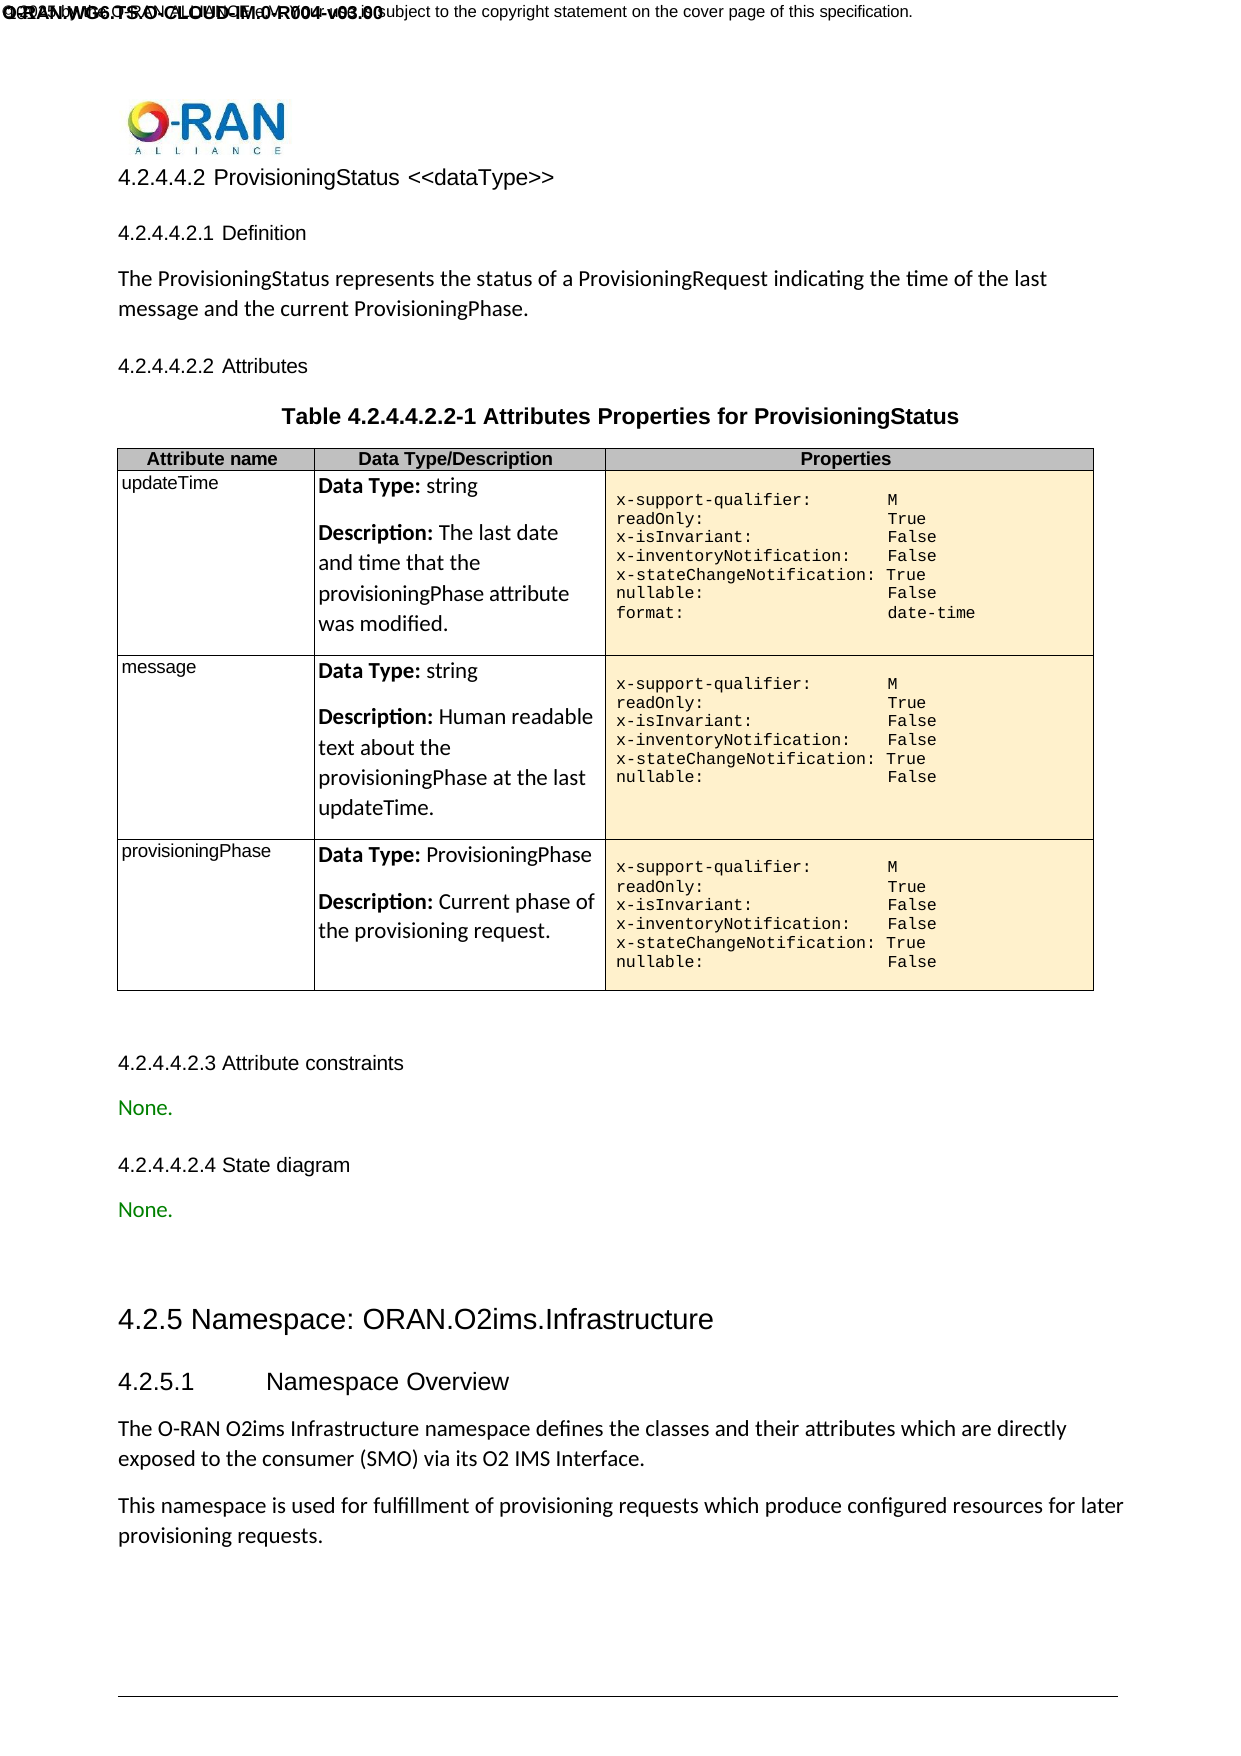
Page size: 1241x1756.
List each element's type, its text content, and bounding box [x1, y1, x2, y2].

list State diagram [118, 1153, 1169, 1177]
text None. [118, 1093, 1169, 1121]
text This namespace is used for fulfillment of provisioning requests which produce configured resources for later provisioning requests. [118, 1491, 1169, 1549]
table_cell Data Type: string Description: Human readable text about the provisioningPhase at the last updateTime. [315, 656, 605, 839]
table_cell x-support-qualifier: M readOnly: True x-isInvariant: False x-inventoryNotification: False x-stateChangeNotification: True nullable: False format: date-time [606, 471, 1093, 655]
subtitle Table 4.2.4.4.2.2-1 Attributes Properties for ProvisioningStatus [106, 403, 1135, 429]
list Attribute constraints [118, 1051, 1169, 1074]
text The O-RAN O2ims Infrastructure namespace defines the classes and their attributes which are directly exposed to the consumer (SMO) via its O2 IMS Interface. [118, 1414, 1120, 1472]
table_cell Data Type: ProvisioningPhase Description: Current phase of the provisioning request. [315, 840, 605, 990]
picture [119, 99, 293, 160]
table_header Data Type/Description [315, 449, 605, 470]
list Namespace Overview [118, 1367, 1169, 1395]
list ProvisioningStatus <<dataType>> [118, 164, 1169, 190]
text The ProvisioningStatus represents the status of a ProvisioningRequest indicating the time of the last message and the current ProvisioningPhase. [118, 264, 1054, 322]
table_cell message [118, 656, 314, 839]
table_cell x-support-qualifier: M readOnly: True x-isInvariant: False x-inventoryNotification: False x-stateChangeNotification: True nullable: False [606, 656, 1093, 839]
table_cell Data Type: string Description: The last date and time that the provisioningPhase attribute was modified. [315, 471, 605, 655]
table_cell updateTime [118, 471, 314, 655]
table_header Properties [606, 449, 1093, 470]
list Namespace: ORAN.O2ims.Infrastructure [118, 1302, 1169, 1335]
table_cell provisioningPhase [118, 840, 314, 990]
table_header Attribute name [118, 449, 314, 470]
text None. [118, 1195, 1169, 1223]
table_cell x-support-qualifier: M readOnly: True x-isInvariant: False x-inventoryNotification: False x-stateChangeNotification: True nullable: False [606, 840, 1093, 990]
list Definition [118, 221, 1169, 245]
list Attributes [118, 353, 1169, 377]
